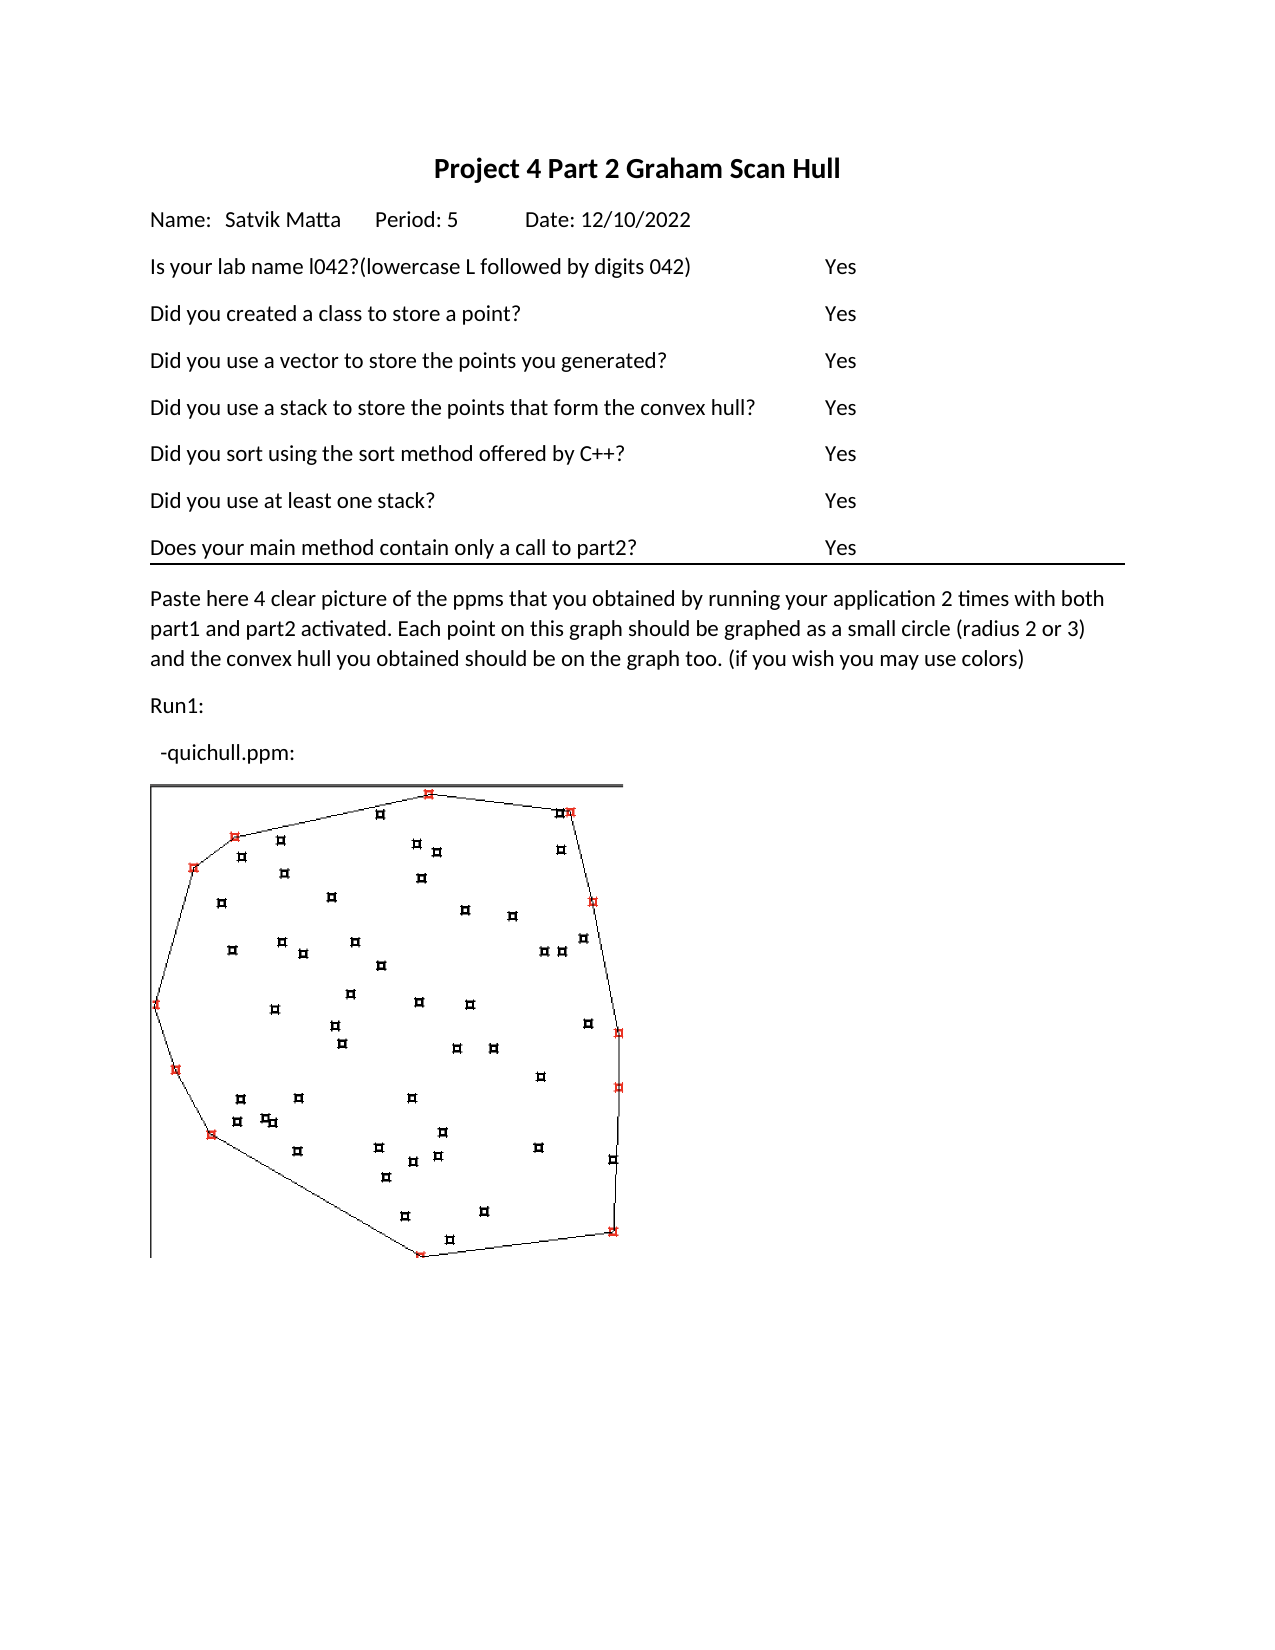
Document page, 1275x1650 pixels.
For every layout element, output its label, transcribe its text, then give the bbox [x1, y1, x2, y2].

picture [150, 784, 624, 1258]
text Did you use a stack to store the points that form the convex hull? Yes [150, 393, 1125, 421]
text Did you use at least one stack? Yes [150, 486, 1125, 514]
text Is your lab name l042?(lowercase L followed by digits 042) Yes [150, 252, 1125, 280]
text Project 4 Part 2 Graham Scan Hull [150, 150, 1125, 186]
text Run1: [150, 691, 1125, 719]
text Did you use a vector to store the points you generated? Yes [150, 346, 1125, 374]
text Did you sort using the sort method offered by C++? Yes [150, 439, 1125, 467]
text Did you created a class to store a point? Yes [150, 299, 1125, 327]
text Name: Satvik Matta Period: 5 Date: 12/10/2022 [150, 205, 1125, 233]
text -quichull.ppm: [150, 738, 1125, 766]
text Paste here 4 clear picture of the ppms that you obtained by running your application 2 times with both part1 and part2 activated. Each point on this graph should be graphed as a small circle (radius 2 or 3) and the convex hull you obtained should be on the graph too. (if you wish you may use colors) [150, 584, 1125, 672]
text Does your main method contain only a call to part2? Yes [150, 533, 1125, 563]
